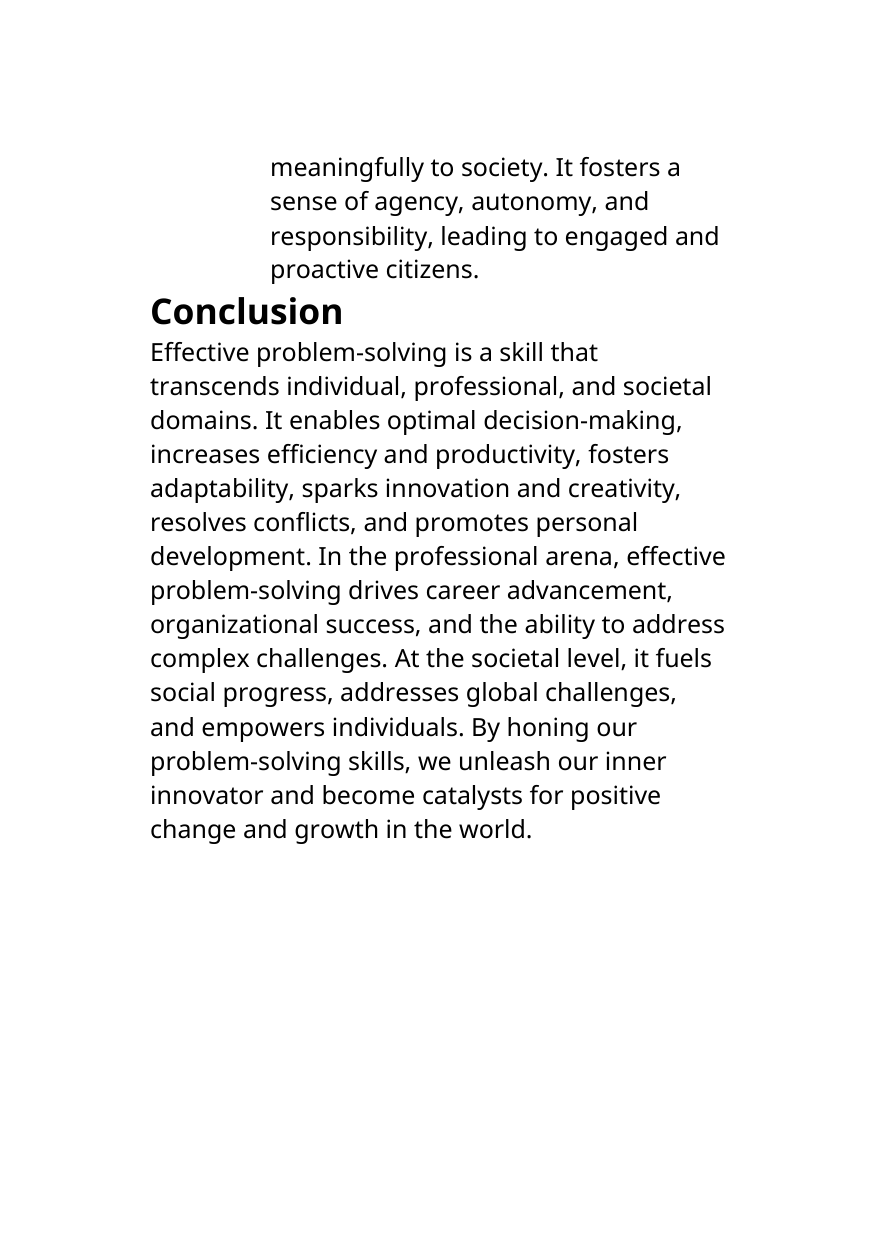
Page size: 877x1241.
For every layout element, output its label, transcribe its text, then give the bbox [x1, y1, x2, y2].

text Effective problem-solving is a skill that transcends individual, professional, and societal domains. It enables optimal decision-making, increases efficiency and productivity, fosters adaptability, sparks innovation and creativity, resolves conflicts, and promotes personal development. In the professional arena, effective problem-solving drives career advancement, organizational success, and the ability to address complex challenges. At the societal level, it fuels social progress, addresses global challenges, and empowers individuals. By honing our problem-solving skills, we unleash our inner innovator and become catalysts for positive change and growth in the world. [150, 334, 727, 845]
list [232, 150, 727, 286]
subtitle Conclusion [150, 286, 727, 334]
